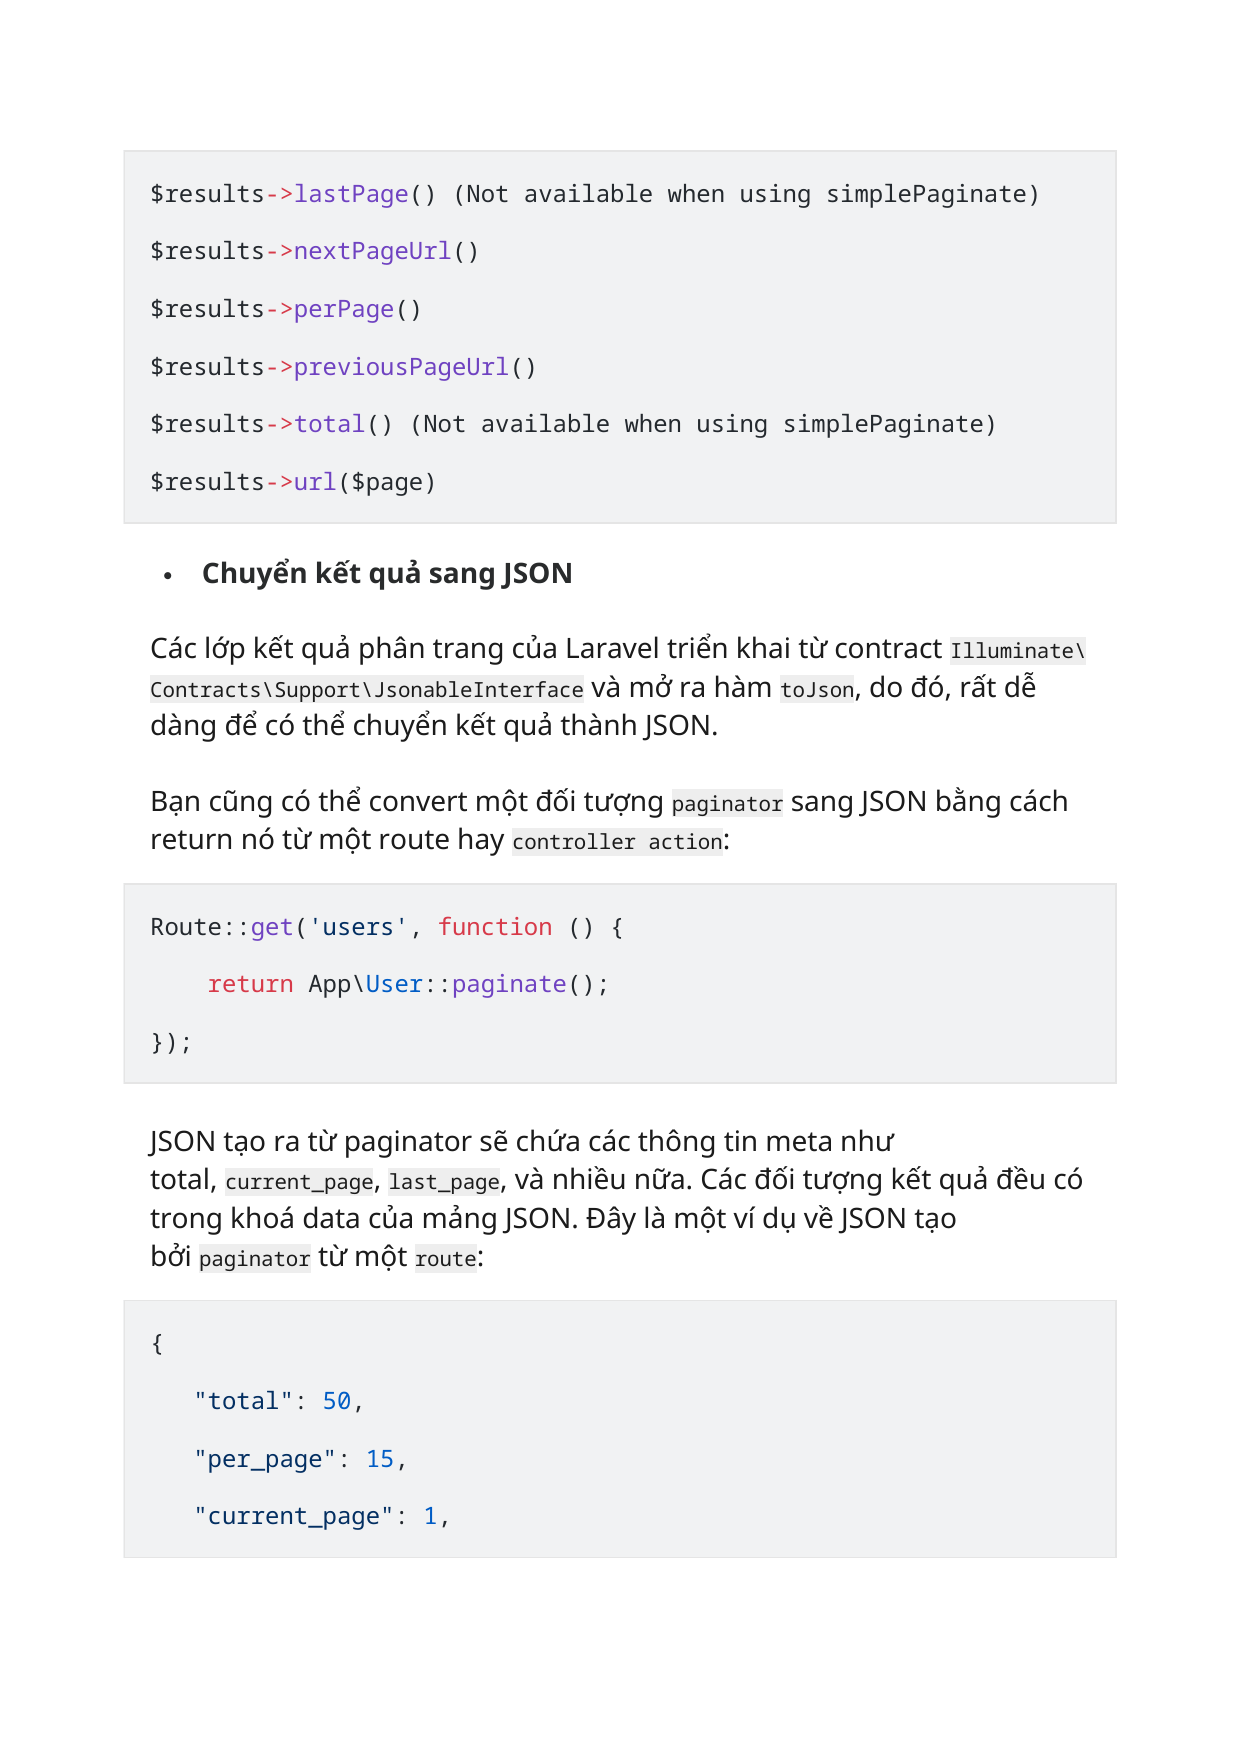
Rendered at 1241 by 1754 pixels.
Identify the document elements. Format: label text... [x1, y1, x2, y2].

text $results->nextPageUrl() [125, 208, 1115, 265]
text $results->total() (Not available when using simplePaginate) [125, 380, 1115, 438]
text $results->lastPage() (Not available when using simplePaginate) [125, 152, 1115, 208]
text JSON tạo ra từ paginator sẽ chứa các thông tin meta như total, current_page, last_page, và nhiều nữa. Các đối tượng kết quả đều có trong khoá data của mảng JSON. Đây là một ví dụ về JSON tạo bởi paginator từ một route: [150, 1121, 1090, 1275]
list Chuyển kết quả sang JSON [164, 553, 1090, 591]
text Route::get('users', function () { [125, 885, 1115, 941]
text Các lớp kết quả phân trang của Laravel triển khai từ contract Illuminate\Contracts\Support\JsonableInterface và mở ra hàm toJson, do đó, rất dễ dàng để có thể chuyển kết quả thành JSON. [150, 629, 1090, 744]
text return App\User::paginate(); [125, 941, 1115, 998]
text "per_page": 15, [125, 1415, 1115, 1472]
text $results->url($page) [125, 438, 1115, 522]
text $results->perPage() [125, 265, 1115, 323]
text "current_page": 1, [125, 1472, 1115, 1557]
text }); [125, 998, 1115, 1082]
text Bạn cũng có thể convert một đối tượng paginator sang JSON bằng cách return nó từ một route hay controller action: [150, 781, 1090, 858]
text $results->previousPageUrl() [125, 323, 1115, 380]
text { [125, 1301, 1115, 1357]
text "total": 50, [125, 1357, 1115, 1415]
